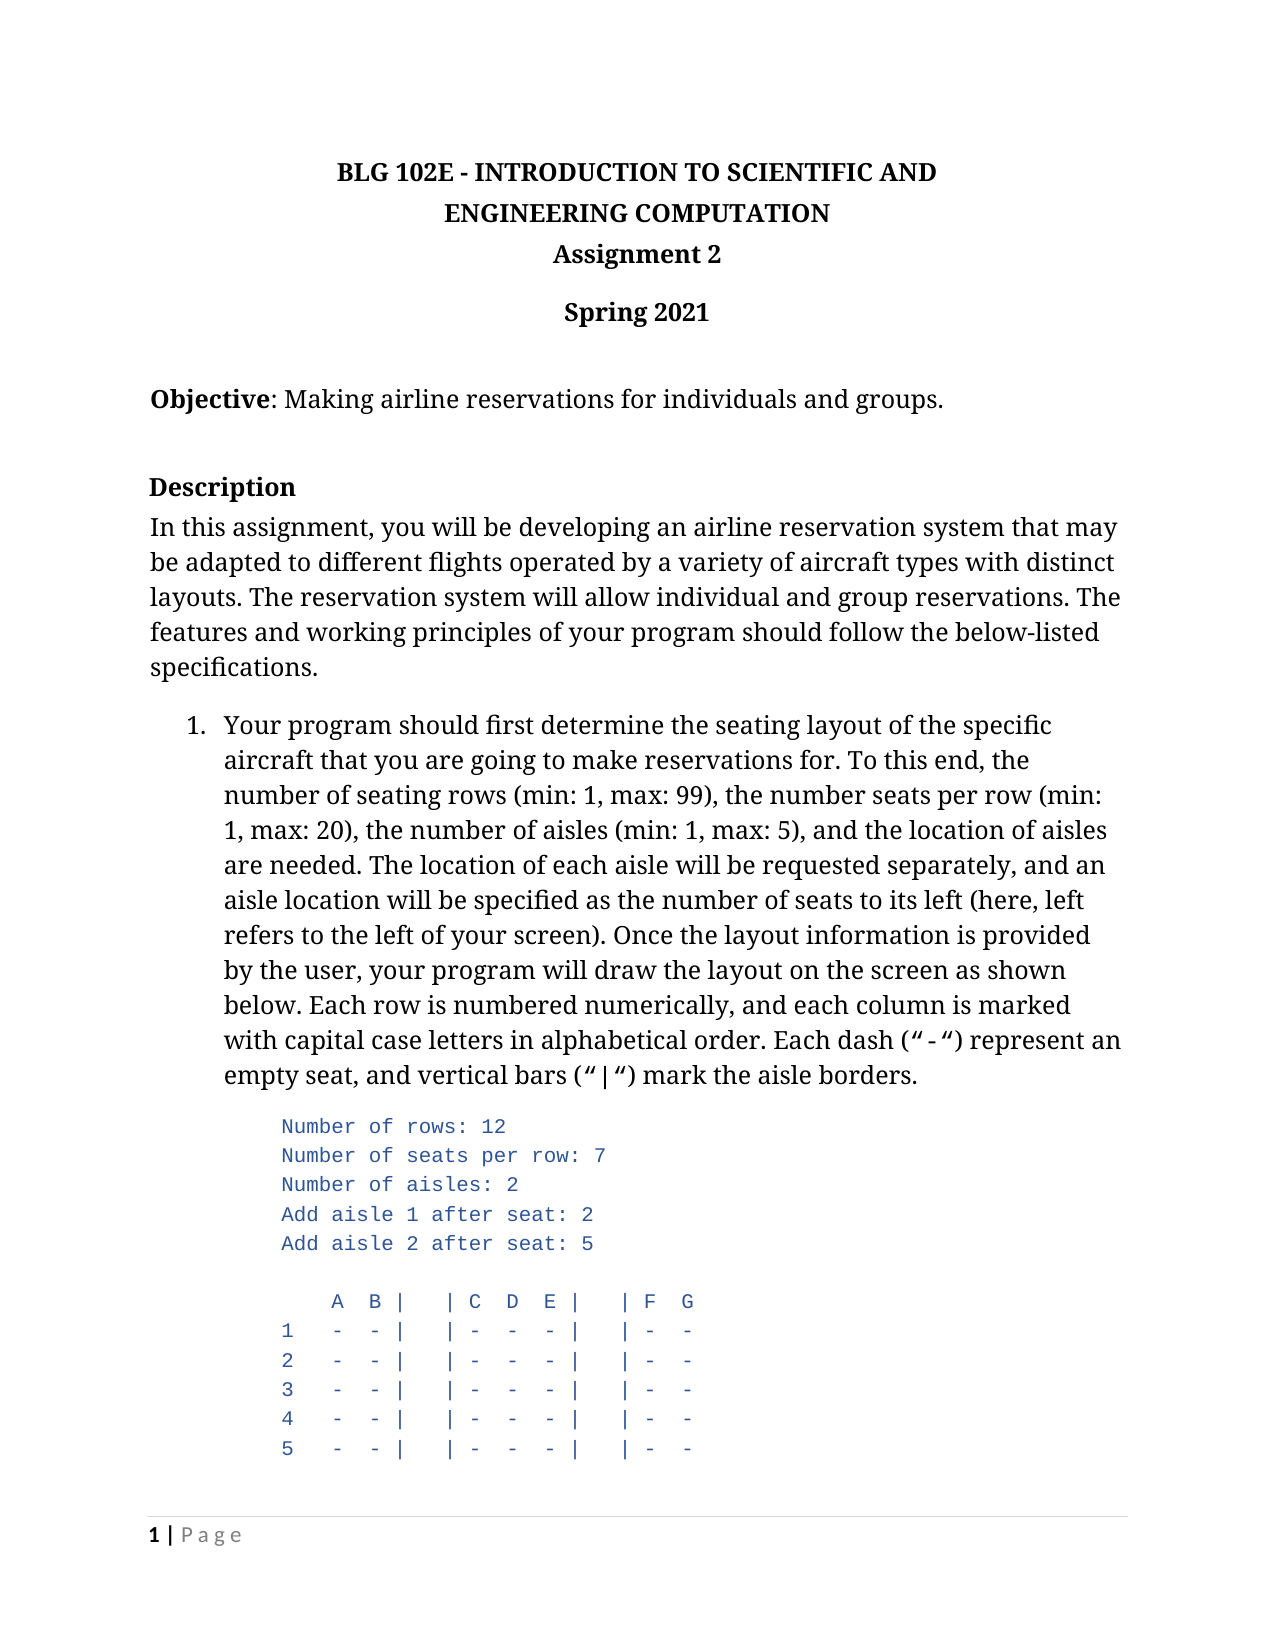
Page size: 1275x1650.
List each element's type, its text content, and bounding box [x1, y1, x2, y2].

text A B | | C D E | | F G [281, 1291, 1124, 1315]
text Assignment 2 [148, 237, 1126, 271]
text In this assignment, you will be developing an airline reservation system that may be adapted to different flights operated by a variety of aircraft types with distinct layouts. The reservation system will allow individual and group reservations. The features and working principles of your program should follow the below-listed specifications. [150, 510, 1124, 684]
list Your program should first determine the seating layout of the specific aircraft that you are going to make reservations for. To this end, the number of seating rows (min: 1, max: 99), the number seats per row (min: 1, max: 20), the number of aisles (min: 1, max: 5), and the location of aisles are needed. The location of each aisle will be requested separately, and an aisle location will be specified as the number of seats to its left (here, left refers to the left of your screen). Once the layout information is provided by the user, your program will draw the layout on the screen as shown below. Each row is numbered numerically, and each column is marked with capital case letters in alphabetical order. Each dash (“-“) represent an empty seat, and vertical bars (“|“) mark the aisle borders. [186, 708, 1124, 1092]
text Description [148, 469, 1126, 503]
list - - | | - - - | | - - [281, 1379, 1124, 1403]
text Number of aisles: 2 [281, 1174, 1124, 1198]
text Objective: Making airline reservations for individuals and groups. [150, 381, 1124, 415]
text ENGINEERING COMPUTATION [148, 196, 1126, 230]
list - - | | - - - | | - - [281, 1321, 1124, 1344]
list - - | | - - - | | - - [281, 1408, 1124, 1432]
text Add aisle 2 after seat: 5 [281, 1233, 1124, 1257]
list - - | | - - - | | - - [281, 1350, 1124, 1373]
text Number of rows: 12 [281, 1116, 1124, 1139]
text Number of seats per row: 7 [281, 1145, 1124, 1169]
text Spring 2021 [148, 294, 1126, 328]
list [281, 1438, 1124, 1461]
text Add aisle 1 after seat: 2 [281, 1204, 1124, 1227]
text BLG 102E - INTRODUCTION TO SCIENTIFIC AND [148, 155, 1126, 189]
